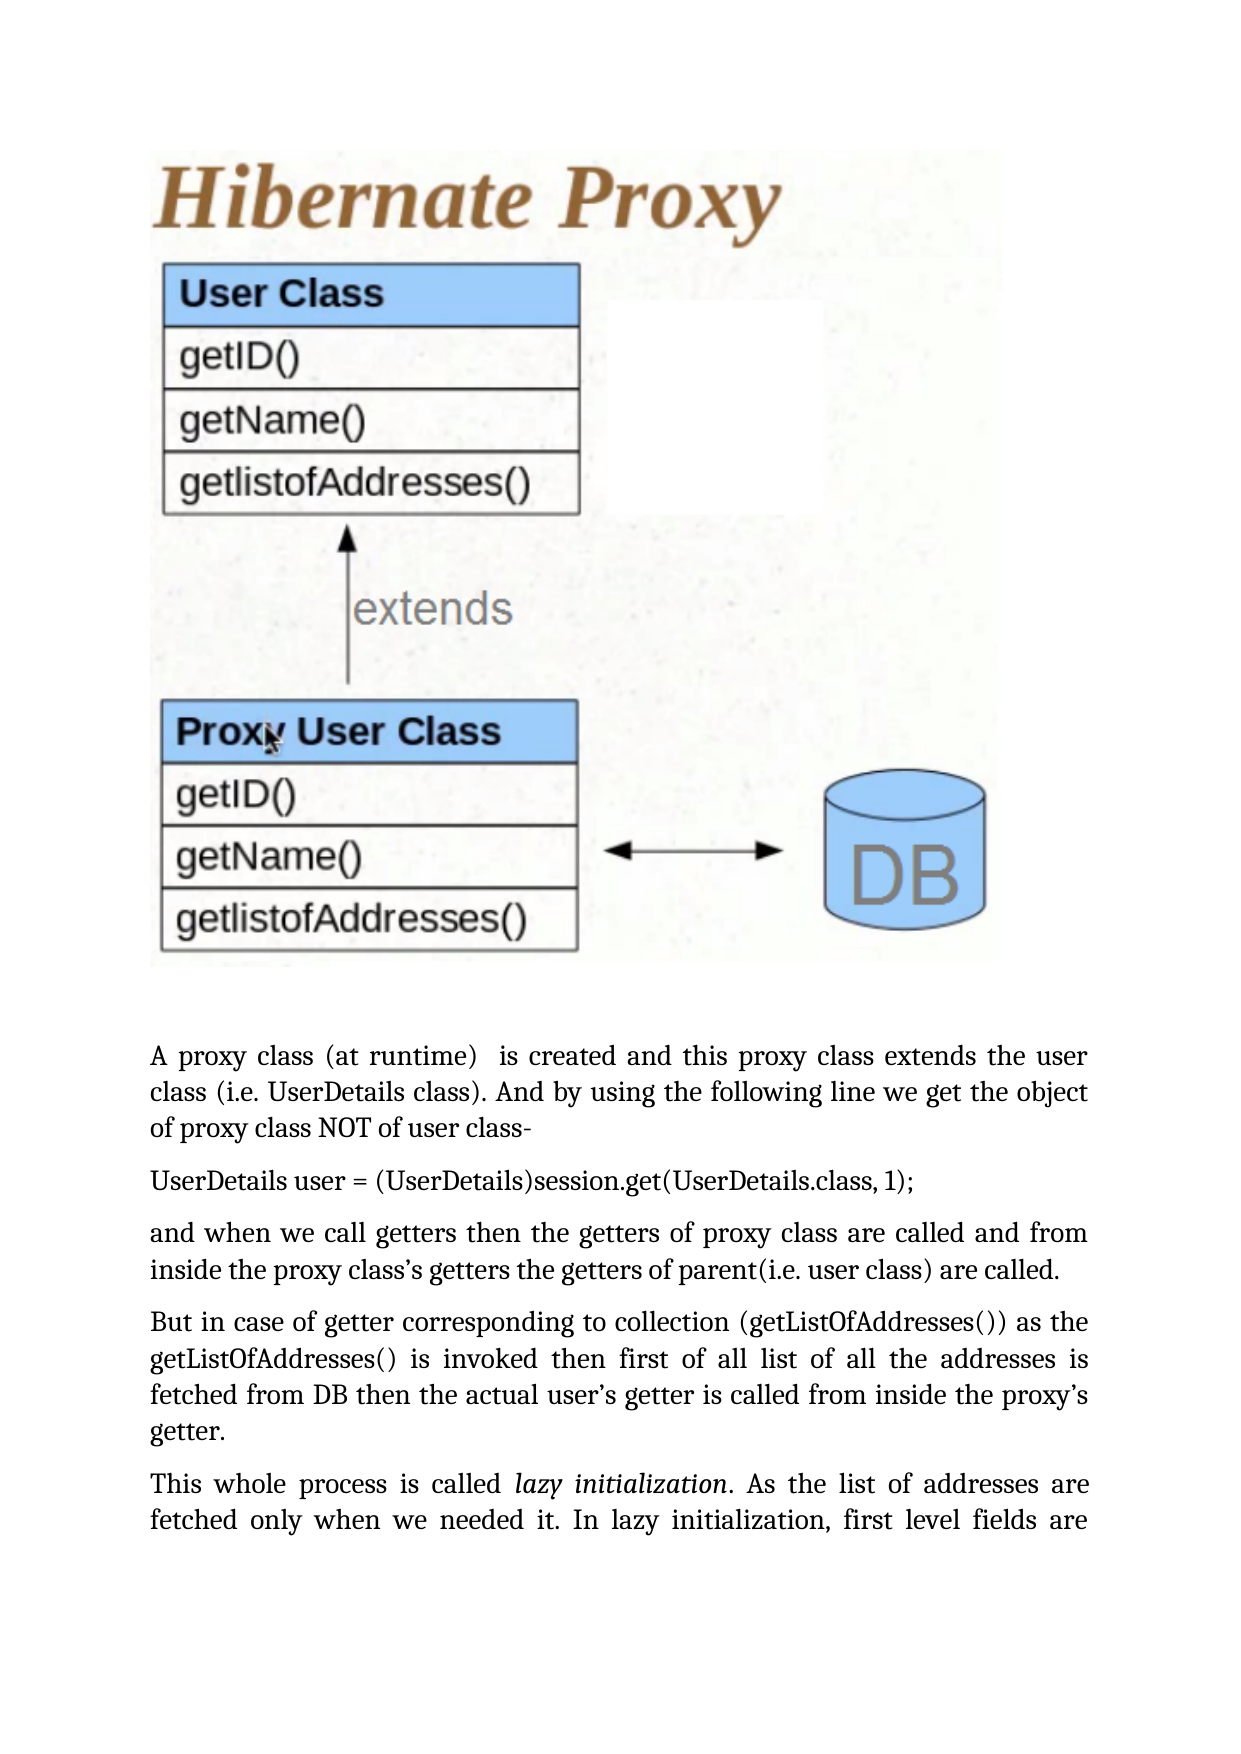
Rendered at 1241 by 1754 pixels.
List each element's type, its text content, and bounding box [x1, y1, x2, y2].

text UserDetails user = (UserDetails)session.get(UserDetails.class, 1); [150, 1164, 1090, 1197]
text But in case of getter corresponding to collection (getListOfAddresses()) as the getListOfAddresses() is invoked then first of all list of all the addresses is fetched from DB then the actual user’s getter is called from inside the proxy’s getter. [150, 1306, 1090, 1448]
picture [150, 150, 1004, 967]
text and when we call getters then the getters of proxy class are called and from inside the proxy class’s getters the getters of parent(i.e. user class) are called. [150, 1217, 1090, 1286]
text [150, 1467, 1090, 1537]
text A proxy class (at runtime) is created and this proxy class extends the user class (i.e. UserDetails class). And by using the following line we get the object of proxy class NOT of user class- [150, 1039, 1090, 1144]
